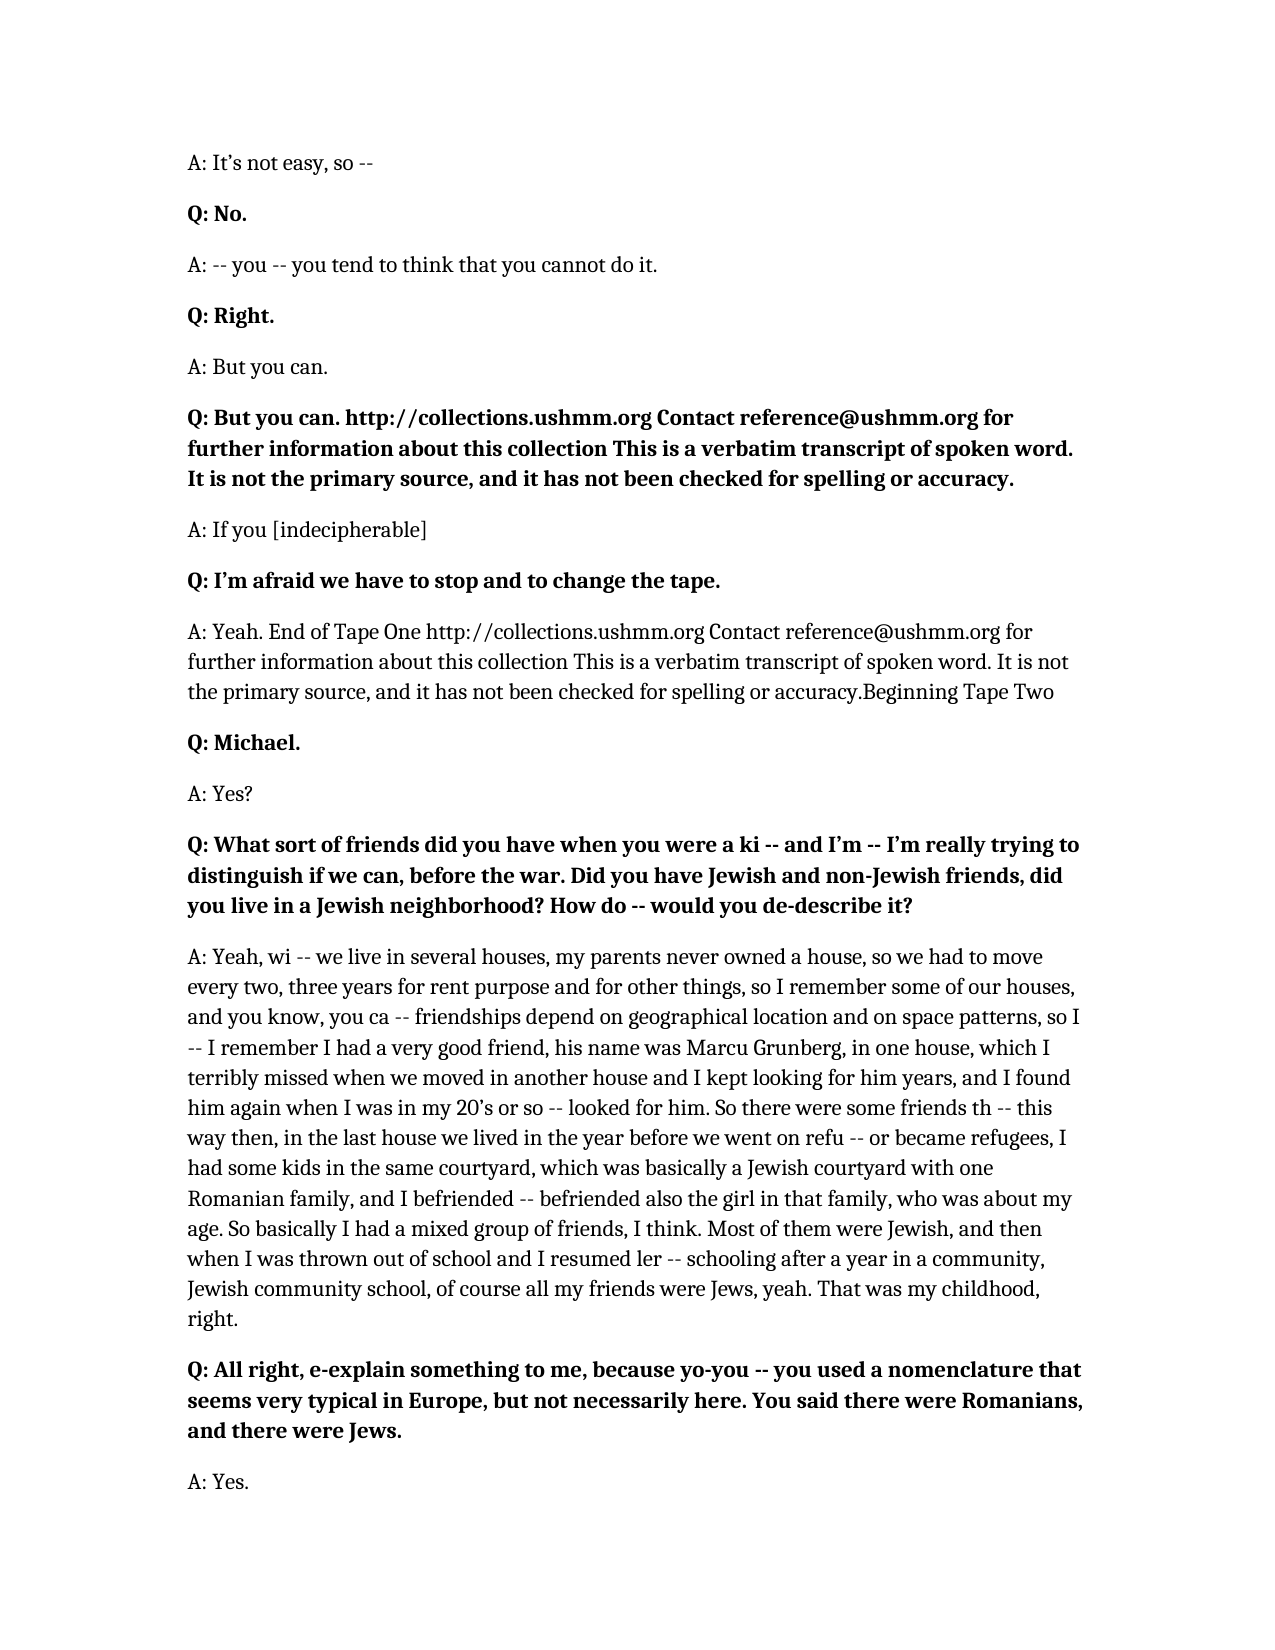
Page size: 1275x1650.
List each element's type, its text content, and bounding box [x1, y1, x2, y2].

text Q: All right, e-explain something to me, because yo-you -- you used a nomenclature that seems very typical in Europe, but not necessarily here. You said there were Romanians, and there were Jews. [187, 1357, 1087, 1444]
text Q: No. [187, 201, 1087, 227]
text Q: But you can. http://collections.ushmm.org Contact reference@ushmm.org for further information about this collection This is a verbatim transcript of spoken word. It is not the primary source, and it has not been checked for spelling or accuracy. [187, 405, 1087, 492]
text A: But you can. [187, 354, 1087, 381]
text Q: Right. [187, 303, 1087, 329]
text A: If you [indecipherable] [187, 517, 1087, 543]
text A: It’s not easy, so -- [187, 150, 1087, 176]
text Q: What sort of friends did you have when you were a ki -- and I’m -- I’m really trying to distinguish if we can, before the war. Did you have Jewish and non-Jewish friends, did you live in a Jewish neighborhood? How do -- would you de-describe it? [187, 832, 1087, 919]
text A: -- you -- you tend to think that you cannot do it. [187, 252, 1087, 278]
text A: Yes? [187, 781, 1087, 808]
text Q: Michael. [187, 730, 1087, 757]
text Q: I’m afraid we have to stop and to change the tape. [187, 568, 1087, 594]
text A: Yeah, wi -- we live in several houses, my parents never owned a house, so we had to move every two, three years for rent purpose and for other things, so I remember some of our houses, and you know, you ca -- friendships depend on geographical location and on space patterns, so I -- I remember I had a very good friend, his name was Marcu Grunberg, in one house, which I terribly missed when we moved in another house and I kept looking for him years, and I found him again when I was in my 20’s or so -- looked for him. So there were some friends th -- this way then, in the last house we lived in the year before we went on refu -- or became refugees, I had some kids in the same courtyard, which was basically a Jewish courtyard with one Romanian family, and I befriended -- befriended also the girl in that family, who was about my age. So basically I had a mixed group of friends, I think. Most of them were Jewish, and then when I was thrown out of school and I resumed ler -- schooling after a year in a community, Jewish community school, of course all my friends were Jews, yeah. That was my childhood, right. [187, 944, 1087, 1333]
text A: Yes. [187, 1469, 1087, 1495]
text A: Yeah. End of Tape One http://collections.ushmm.org Contact reference@ushmm.org for further information about this collection This is a verbatim transcript of spoken word. It is not the primary source, and it has not been checked for spelling or accuracy.Beginning Tape Two [187, 619, 1087, 706]
